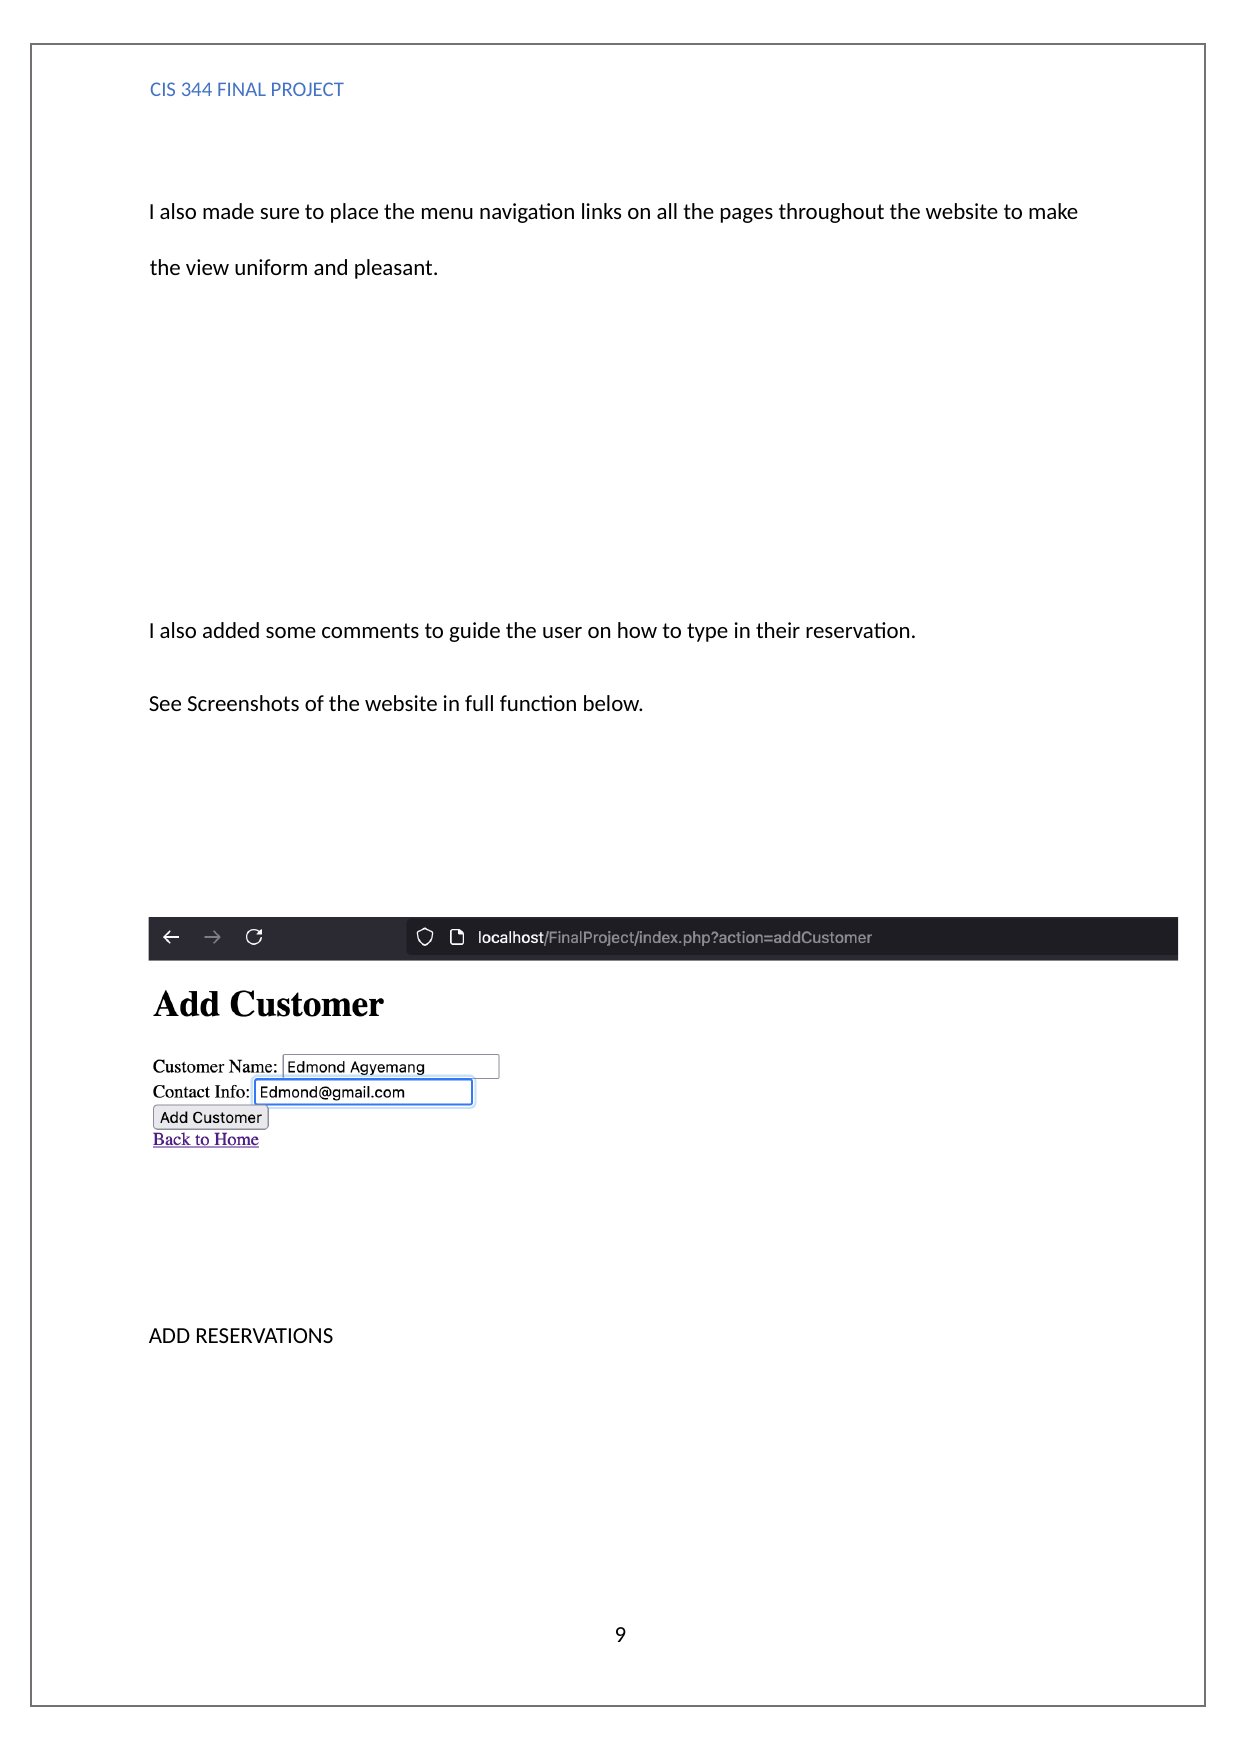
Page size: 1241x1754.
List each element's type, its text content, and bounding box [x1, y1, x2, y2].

text I also made sure to place the menu navigation links on all the pages throughout the website to make the view uniform and pleasant. [148, 197, 1092, 281]
text See Screenshots of the website in full function below. [148, 689, 1092, 717]
picture [148, 917, 1179, 1319]
text I also added some comments to guide the user on how to type in their reservation. [148, 616, 1092, 644]
text ADD RESERVATIONS [148, 1321, 1092, 1349]
